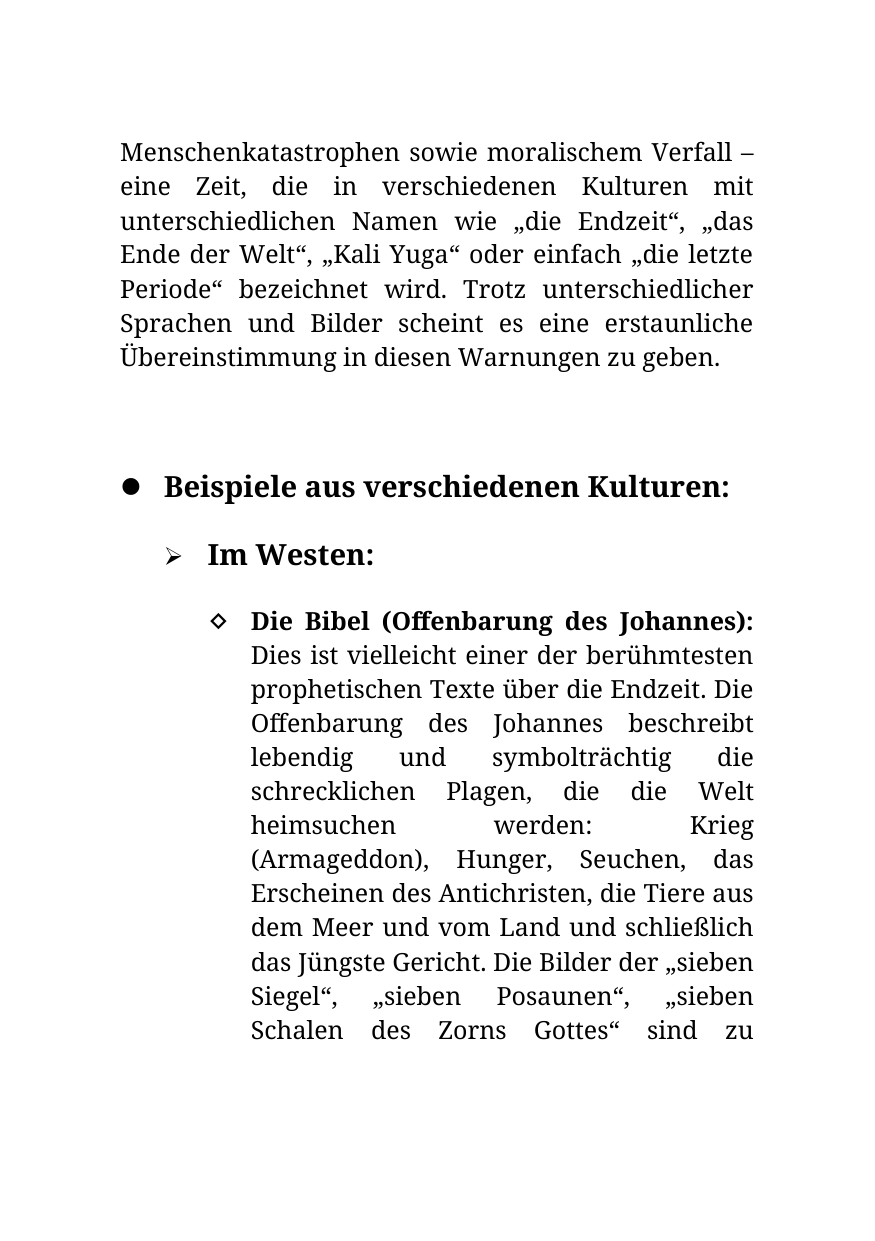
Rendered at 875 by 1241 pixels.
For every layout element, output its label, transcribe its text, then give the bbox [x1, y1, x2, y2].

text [120, 135, 754, 373]
list Beispiele aus verschiedenen Kulturen: [120, 466, 754, 506]
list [207, 603, 754, 1046]
list Im Westen: [164, 535, 754, 574]
